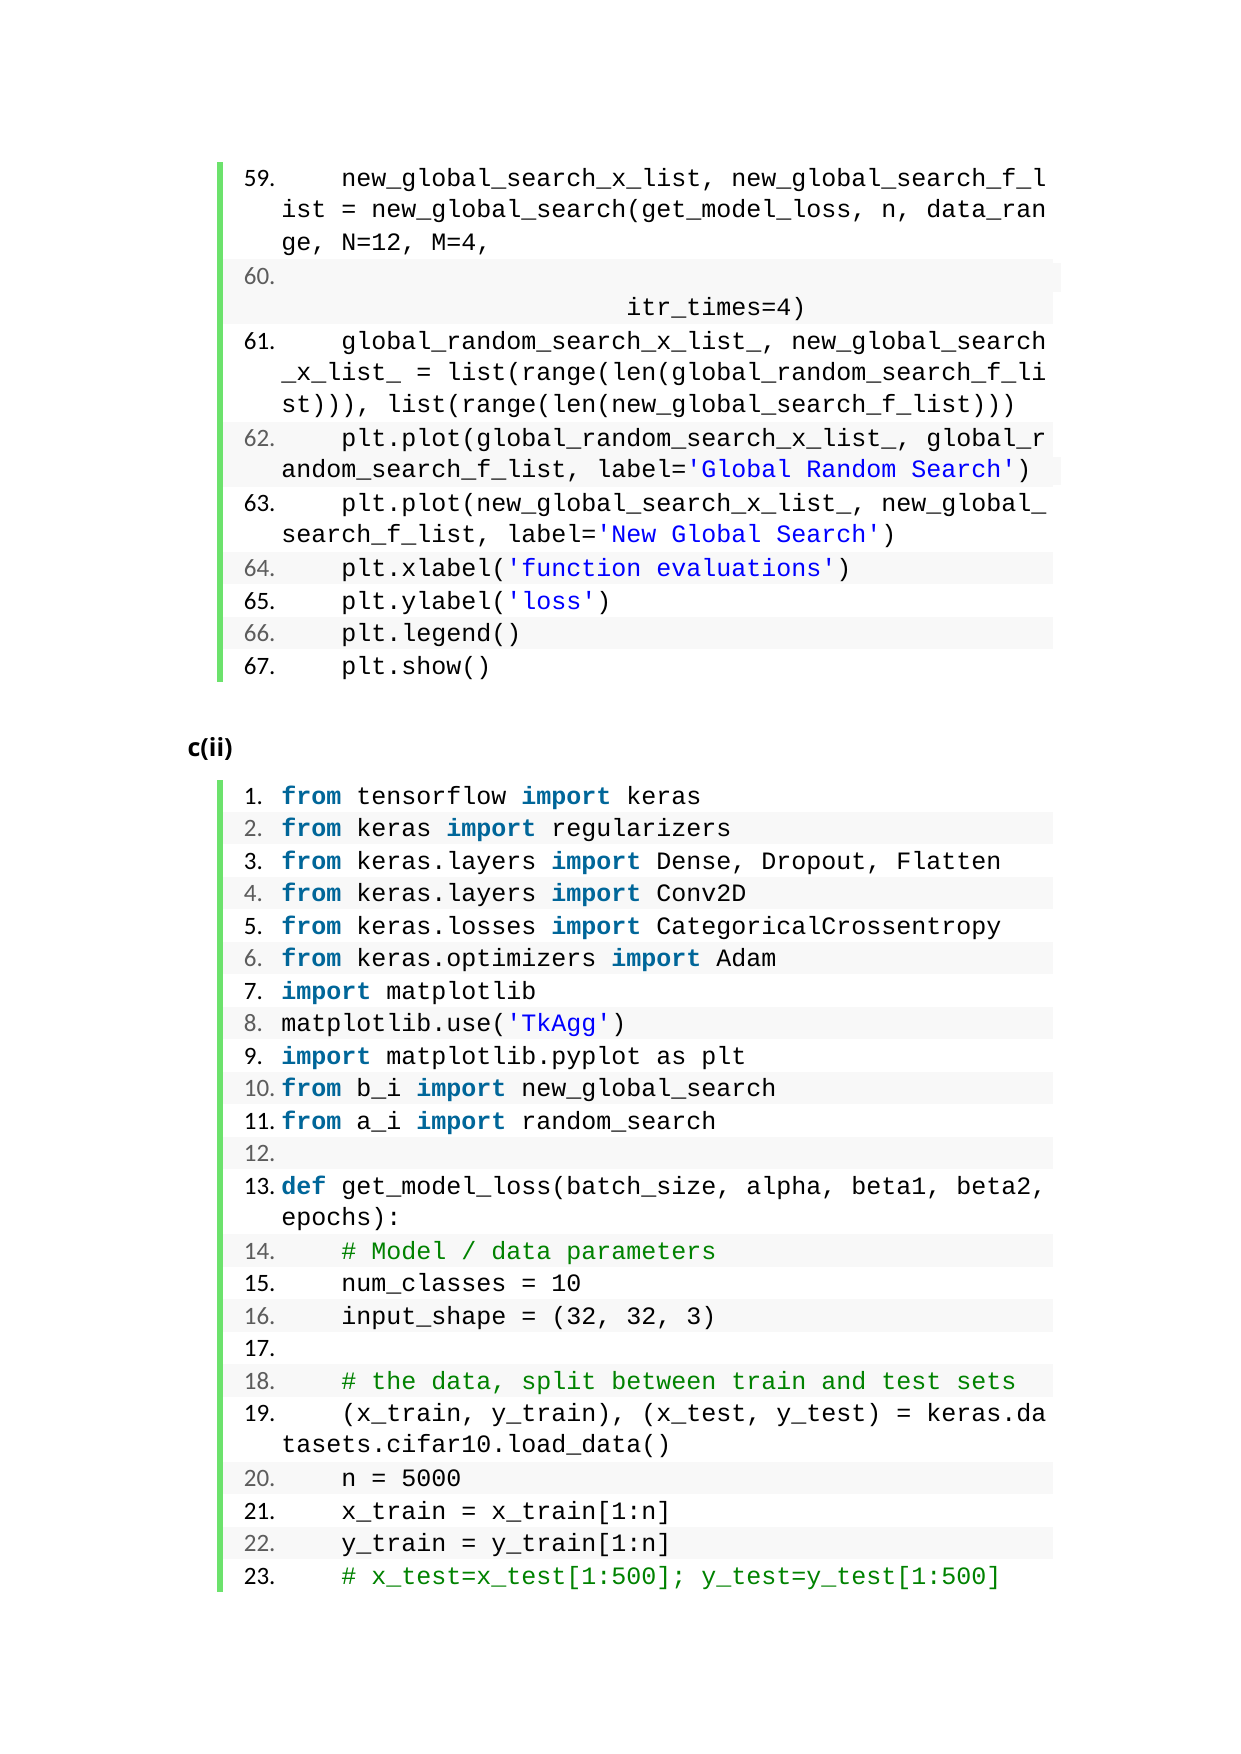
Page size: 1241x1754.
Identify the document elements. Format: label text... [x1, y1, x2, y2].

list plt.plot(global_random_search_x_list_, global_random_search_f_list, label='Global Random Search') [223, 422, 1053, 487]
list input_shape = (32, 32, 3) [223, 1299, 1053, 1332]
list plt.plot(new_global_search_x_list_, new_global_search_f_list, label='New Global Search') [223, 487, 1053, 552]
list from keras.losses import CategoricalCrossentropy [223, 909, 1053, 942]
list new_global_search_x_list, new_global_search_f_list = new_global_search(get_model_loss, n, data_range, N=12, M=4, [223, 162, 1053, 259]
list itr_times=4) [223, 259, 1053, 324]
list x_train = x_train[1:n] [223, 1494, 1053, 1527]
list plt.xlabel('function evaluations') [223, 552, 1053, 584]
list num_classes = 10 [223, 1267, 1053, 1299]
list from keras import regularizers [223, 812, 1053, 844]
list from a_i import random_search [223, 1104, 1053, 1137]
list from keras.layers import Conv2D [223, 877, 1053, 909]
list c(ii) [187, 714, 1053, 779]
list # the data, split between train and test sets [223, 1364, 1053, 1397]
list n = 5000 [223, 1462, 1053, 1494]
list import matplotlib.pyplot as plt [223, 1039, 1053, 1072]
list y_train = y_train[1:n] [223, 1527, 1053, 1559]
list plt.legend() [223, 617, 1053, 649]
list # x_test=x_test[1:500]; y_test=y_test[1:500] [223, 1559, 1053, 1592]
list plt.ylabel('loss') [223, 584, 1053, 617]
list global_random_search_x_list_, new_global_search_x_list_ = list(range(len(global_random_search_f_list))), list(range(len(new_global_search_f_list))) [223, 324, 1053, 422]
list from keras.layers import Dense, Dropout, Flatten [223, 844, 1053, 877]
list (x_train, y_train), (x_test, y_test) = keras.datasets.cifar10.load_data() [223, 1397, 1053, 1462]
list from tensorflow import keras [217, 779, 1053, 812]
list import matplotlib [223, 974, 1053, 1007]
list # Model / data parameters [223, 1234, 1053, 1267]
list matplotlib.use('TkAgg') [223, 1007, 1053, 1039]
list def get_model_loss(batch_size, alpha, beta1, beta2, epochs): [223, 1169, 1053, 1234]
list from b_i import new_global_search [223, 1072, 1053, 1104]
list from keras.optimizers import Adam [223, 942, 1053, 974]
list plt.show() [223, 649, 1053, 682]
